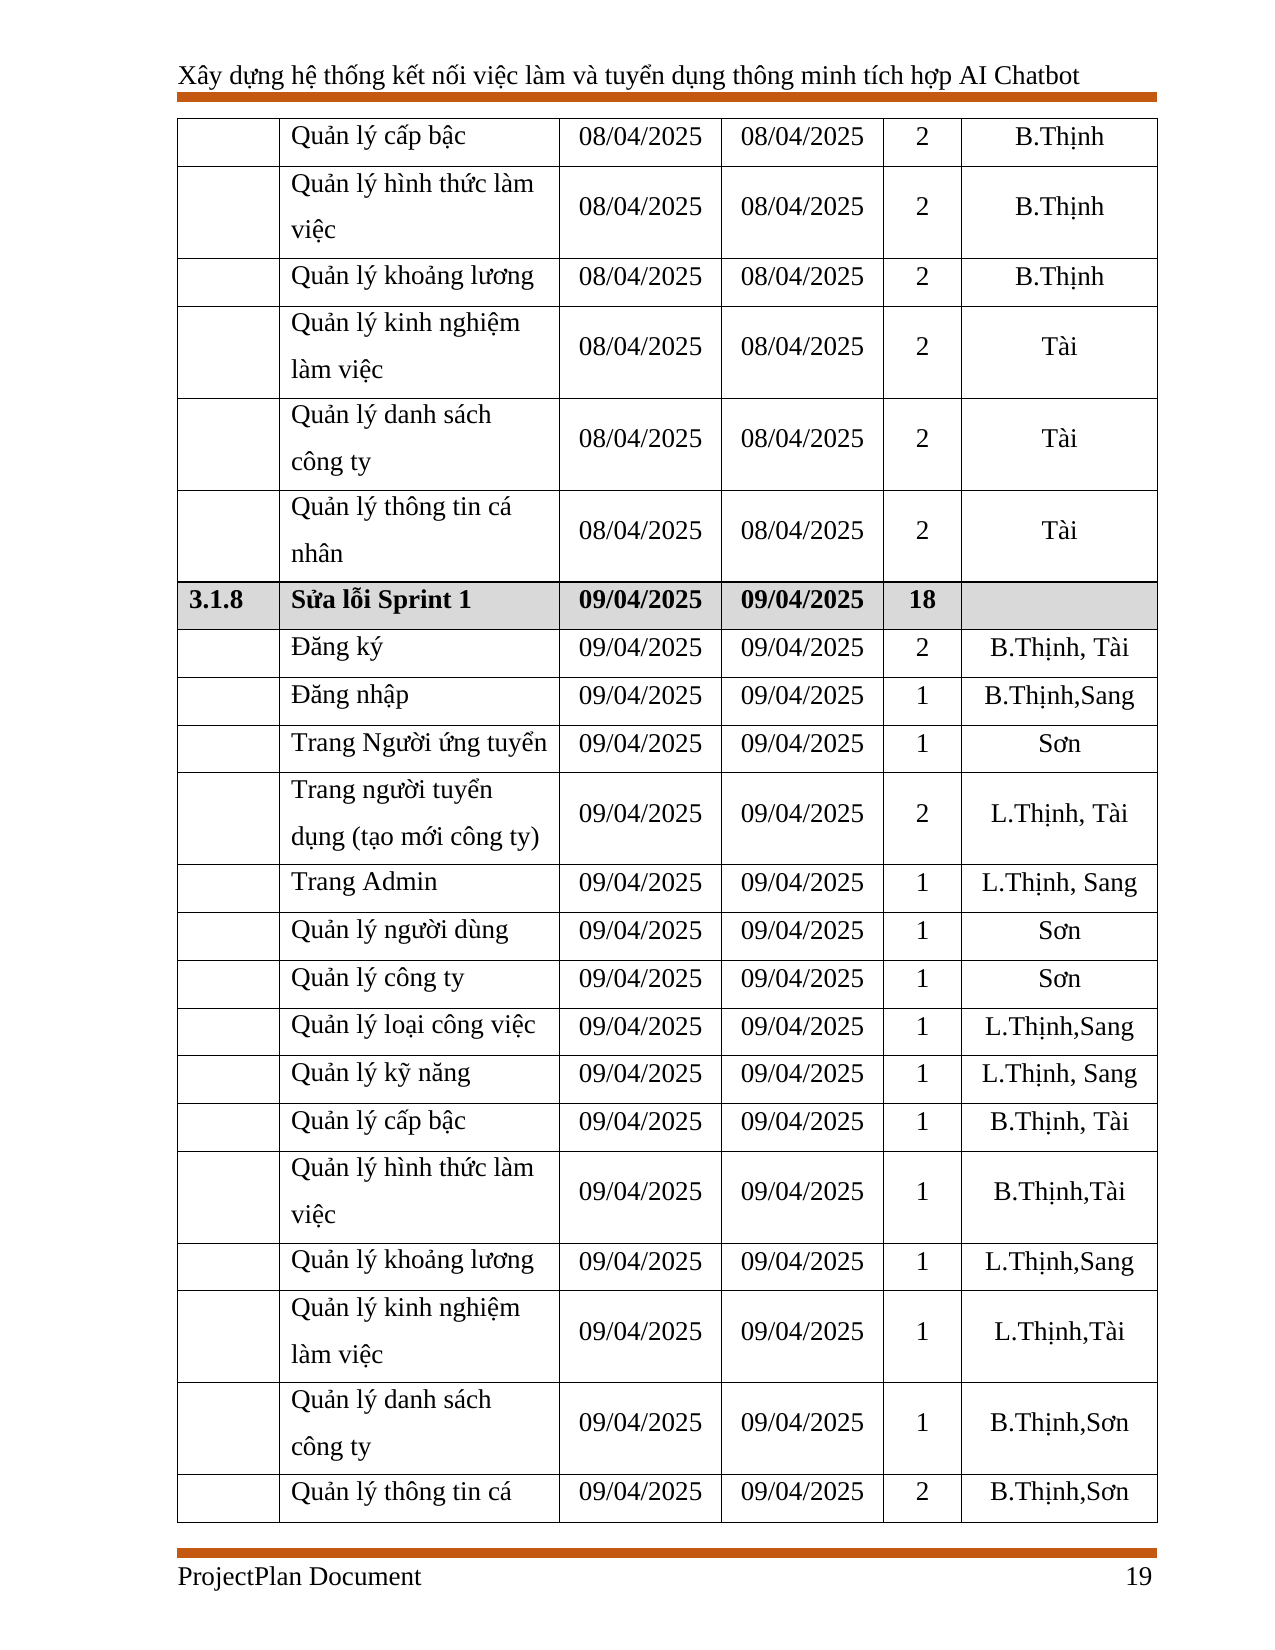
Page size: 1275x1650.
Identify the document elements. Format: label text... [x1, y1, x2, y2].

table_cell 1 [884, 961, 961, 1007]
table_cell 09/04/2025 [722, 630, 883, 677]
table_cell 1 [884, 865, 961, 912]
table_cell 09/04/2025 [560, 1104, 721, 1151]
table_cell 2 [884, 167, 961, 258]
table_cell 08/04/2025 [722, 307, 883, 397]
table_cell [178, 1475, 279, 1522]
table_cell B.Thịnh, Tài [962, 1104, 1157, 1151]
table_cell Quản lý loại công việc [280, 1009, 559, 1055]
table_cell 08/04/2025 [722, 399, 883, 489]
table_cell B.Thịnh,Sang [962, 678, 1157, 724]
table_cell 09/04/2025 [560, 678, 721, 724]
table_cell 09/04/2025 [722, 1244, 883, 1290]
table_cell 2 [884, 307, 961, 397]
table_cell Quản lý danh sách công ty [280, 399, 559, 489]
table_cell L.Thịnh, Sang [962, 1056, 1157, 1103]
table_cell Quản lý khoảng lương [280, 1244, 559, 1290]
table_cell 09/04/2025 [560, 1383, 721, 1474]
table_cell 1 [884, 726, 961, 772]
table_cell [280, 1475, 559, 1522]
table_cell L.Thịnh,Sang [962, 1244, 1157, 1290]
table_cell B.Thịnh, Tài [962, 630, 1157, 677]
table_cell 1 [884, 1009, 961, 1055]
table_cell Sơn [962, 726, 1157, 772]
table_cell 08/04/2025 [722, 259, 883, 306]
table_cell 1 [884, 1056, 961, 1103]
table_cell 2 [884, 773, 961, 864]
table_cell [178, 307, 279, 397]
table_cell [178, 399, 279, 489]
table_cell L.Thịnh, Tài [962, 773, 1157, 864]
table_cell [178, 1056, 279, 1103]
table_cell 09/04/2025 [560, 1056, 721, 1103]
table_cell Sơn [962, 913, 1157, 960]
table_cell L.Thịnh, Sang [962, 865, 1157, 912]
table_cell 2 [884, 630, 961, 677]
table_cell 09/04/2025 [560, 773, 721, 864]
table_cell Quản lý kinh nghiệm làm việc [280, 307, 559, 397]
table_cell [178, 491, 279, 581]
table_cell 09/04/2025 [722, 1056, 883, 1103]
table_cell B.Thịnh,Tài [962, 1152, 1157, 1242]
table_cell L.Thịnh,Tài [962, 1291, 1157, 1382]
table_cell 2 [884, 1475, 961, 1522]
table_cell 09/04/2025 [560, 1152, 721, 1242]
table_cell [178, 1383, 279, 1474]
table_cell Quản lý khoảng lương [280, 259, 559, 306]
table_cell [178, 865, 279, 912]
table_cell [178, 1291, 279, 1382]
table_cell [178, 1244, 279, 1290]
table_cell 08/04/2025 [560, 399, 721, 489]
table_cell 09/04/2025 [560, 583, 721, 629]
table_cell 08/04/2025 [560, 119, 721, 166]
table_cell 1 [884, 678, 961, 724]
table_cell 09/04/2025 [722, 865, 883, 912]
table_cell 09/04/2025 [722, 1009, 883, 1055]
table_cell [178, 167, 279, 258]
table_cell B.Thịnh [962, 119, 1157, 166]
table_cell Trang Người ứng tuyển [280, 726, 559, 772]
table_cell 3.1.8 [178, 583, 279, 629]
table_cell Quản lý cấp bậc [280, 119, 559, 166]
table_cell [178, 773, 279, 864]
table_cell 09/04/2025 [560, 865, 721, 912]
table_cell 09/04/2025 [722, 1475, 883, 1522]
table_cell Quản lý cấp bậc [280, 1104, 559, 1151]
table_cell 09/04/2025 [722, 583, 883, 629]
table_cell 1 [884, 913, 961, 960]
table_cell 09/04/2025 [560, 1244, 721, 1290]
table_cell Quản lý danh sách công ty [280, 1383, 559, 1474]
table_cell Tài [962, 307, 1157, 397]
table_cell Tài [962, 491, 1157, 581]
table_cell [178, 1009, 279, 1055]
table_cell 08/04/2025 [560, 307, 721, 397]
table_cell B.Thịnh,Sơn [962, 1475, 1157, 1522]
table_cell 09/04/2025 [560, 1475, 721, 1522]
table_cell 08/04/2025 [722, 119, 883, 166]
table_cell Trang Admin [280, 865, 559, 912]
table_cell [178, 259, 279, 306]
table_cell 09/04/2025 [560, 1291, 721, 1382]
table_cell 08/04/2025 [722, 491, 883, 581]
table_cell B.Thịnh,Sơn [962, 1383, 1157, 1474]
table_cell 2 [884, 399, 961, 489]
table_cell 09/04/2025 [560, 913, 721, 960]
table_cell 08/04/2025 [560, 167, 721, 258]
table_cell 18 [884, 583, 961, 629]
table_cell [178, 678, 279, 724]
table_cell Sửa lỗi Sprint 1 [280, 583, 559, 629]
table_cell 2 [884, 259, 961, 306]
table_cell B.Thịnh [962, 167, 1157, 258]
table_cell 1 [884, 1152, 961, 1242]
table_cell 1 [884, 1291, 961, 1382]
table_cell L.Thịnh,Sang [962, 1009, 1157, 1055]
table_cell 1 [884, 1244, 961, 1290]
table_cell Trang người tuyển dụng (tạo mới công ty) [280, 773, 559, 864]
table_cell 09/04/2025 [722, 1291, 883, 1382]
table_cell 09/04/2025 [722, 1152, 883, 1242]
table_cell 09/04/2025 [722, 773, 883, 864]
table_cell [178, 1152, 279, 1242]
table_cell 09/04/2025 [722, 726, 883, 772]
table_cell Quản lý kỹ năng [280, 1056, 559, 1103]
table_cell 08/04/2025 [722, 167, 883, 258]
table_cell 1 [884, 1104, 961, 1151]
table_cell Đăng nhập [280, 678, 559, 724]
table_cell Sơn [962, 961, 1157, 1007]
table_cell [178, 630, 279, 677]
table_cell 09/04/2025 [722, 1104, 883, 1151]
table_cell 09/04/2025 [560, 630, 721, 677]
table_cell Tài [962, 399, 1157, 489]
table_cell Quản lý hình thức làm việc [280, 1152, 559, 1242]
table_cell 09/04/2025 [722, 1383, 883, 1474]
table_cell [962, 583, 1157, 629]
table_cell 09/04/2025 [722, 961, 883, 1007]
table_cell 09/04/2025 [722, 678, 883, 724]
table_cell 09/04/2025 [560, 726, 721, 772]
table_cell [178, 726, 279, 772]
table_cell 08/04/2025 [560, 491, 721, 581]
table_cell 08/04/2025 [560, 259, 721, 306]
table_cell 2 [884, 491, 961, 581]
table_cell [178, 119, 279, 166]
table_cell 09/04/2025 [560, 1009, 721, 1055]
table_cell Quản lý công ty [280, 961, 559, 1007]
table_cell Quản lý kinh nghiệm làm việc [280, 1291, 559, 1382]
table_cell Quản lý thông tin cá nhân [280, 491, 559, 581]
table_cell 2 [884, 119, 961, 166]
table_cell 09/04/2025 [560, 961, 721, 1007]
table_cell 09/04/2025 [722, 913, 883, 960]
table_cell Đăng ký [280, 630, 559, 677]
table_cell 1 [884, 1383, 961, 1474]
table_cell Quản lý hình thức làm việc [280, 167, 559, 258]
table_cell B.Thịnh [962, 259, 1157, 306]
table_cell [178, 1104, 279, 1151]
table_cell Quản lý người dùng [280, 913, 559, 960]
table_cell [178, 913, 279, 960]
table_cell [178, 961, 279, 1007]
